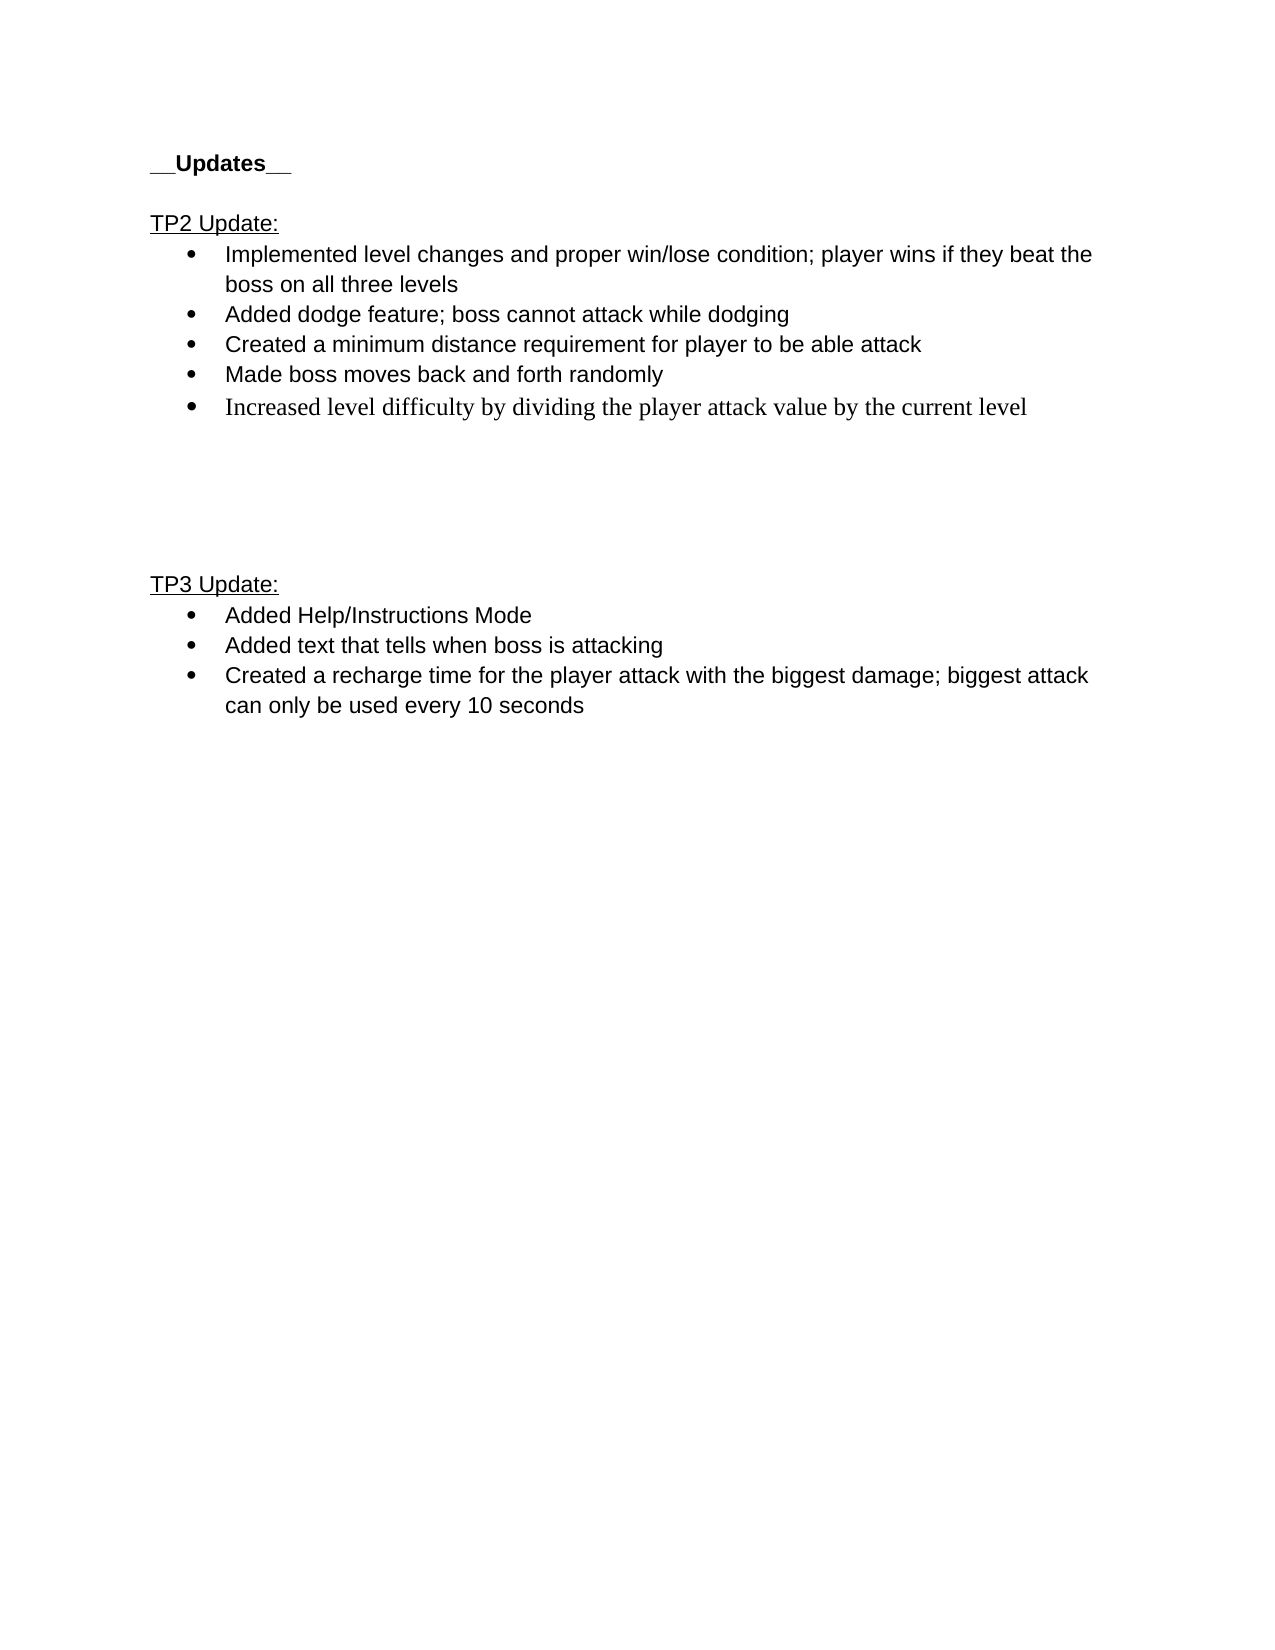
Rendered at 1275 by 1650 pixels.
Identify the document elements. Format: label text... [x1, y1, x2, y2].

list Added Help/Instructions Mode [187, 602, 1125, 628]
list Implemented level changes and proper win/lose condition; player wins if they beat the boss on all three levels [187, 241, 1125, 297]
text TP3 Update: [150, 571, 1125, 598]
text TP2 Update: [150, 210, 1125, 237]
list Added dodge feature; boss cannot attack while dodging [187, 301, 1125, 327]
list Increased level difficulty by dividing the player attack value by the current level [187, 392, 1125, 420]
list Created a recharge time for the player attack with the biggest damage; biggest attack can only be used every 10 seconds [187, 662, 1125, 719]
list Created a minimum distance requirement for player to be able attack [187, 331, 1125, 358]
list Added text that tells when boss is attacking [187, 632, 1125, 658]
text __Updates__ [150, 150, 1125, 176]
list Made boss moves back and forth randomly [187, 361, 1125, 388]
